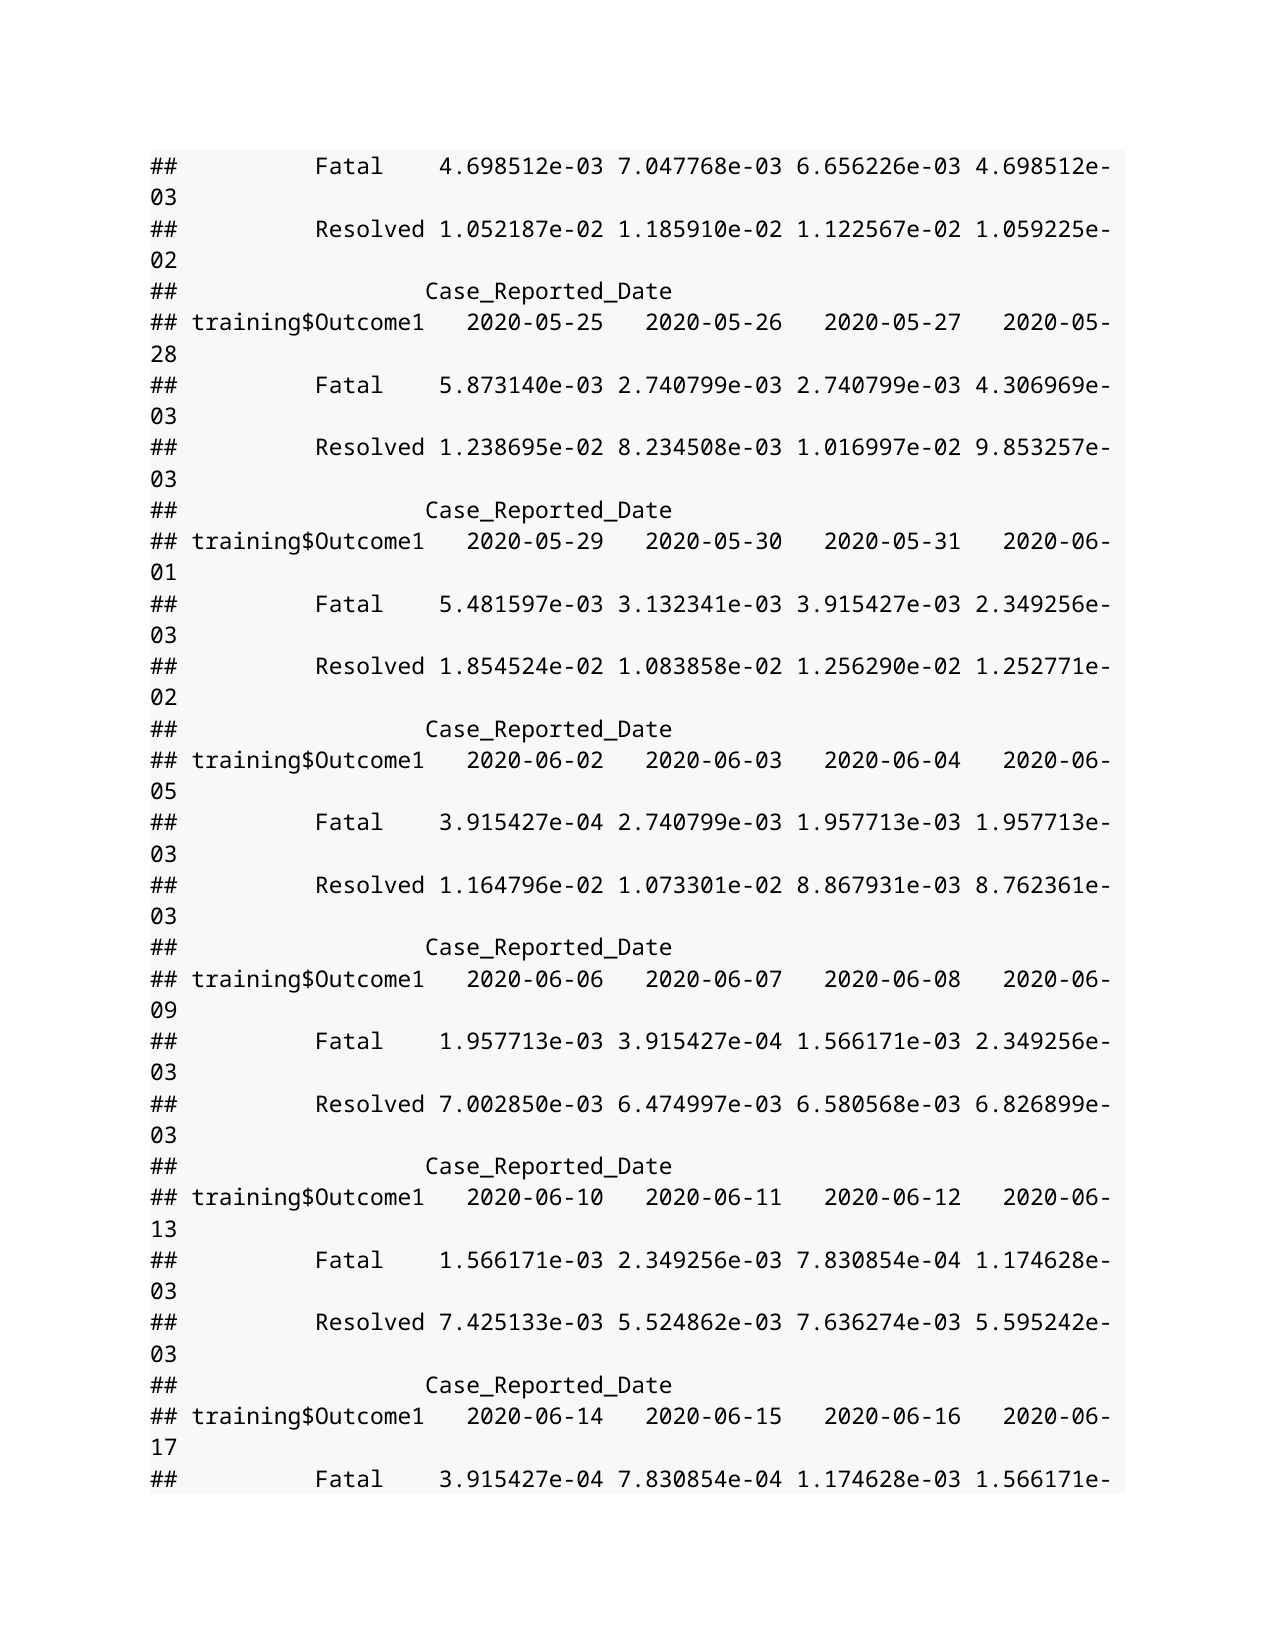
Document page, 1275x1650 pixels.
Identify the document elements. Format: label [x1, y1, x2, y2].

text [150, 150, 1125, 1494]
